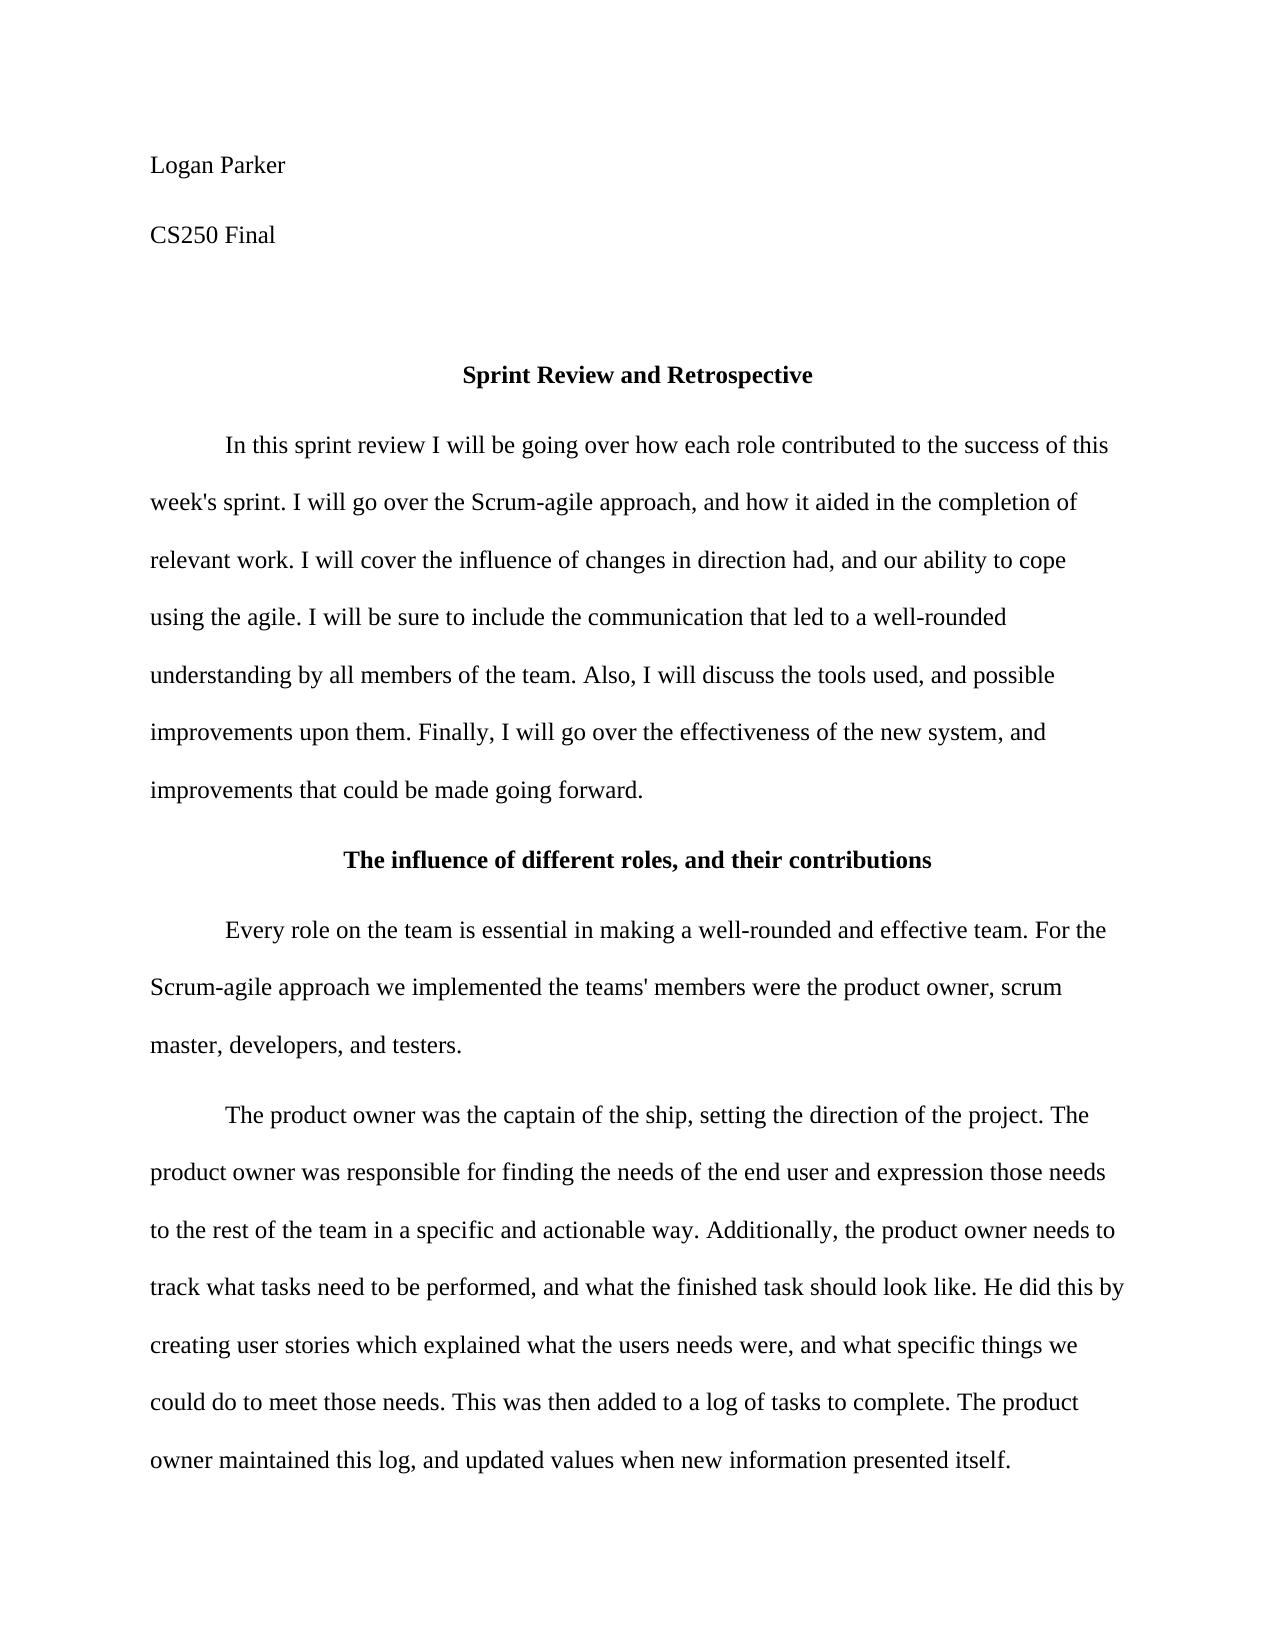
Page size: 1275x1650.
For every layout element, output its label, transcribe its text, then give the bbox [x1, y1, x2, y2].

text CS250 Final [150, 220, 1125, 249]
text Every role on the team is essential in making a well-rounded and effective team. For the Scrum-agile approach we implemented the teams' members were the product owner, scrum master, developers, and testers. [150, 915, 1125, 1059]
text Logan Parker [150, 150, 1125, 179]
text In this sprint review I will be going over how each role contributed to the success of this week's sprint. I will go over the Scrum-agile approach, and how it aided in the completion of relevant work. I will cover the influence of changes in direction had, and our ability to cope using the agile. I will be sure to include the communication that led to a well-rounded understanding by all members of the team. Also, I will discuss the tools used, and possible improvements upon them. Finally, I will go over the effectiveness of the new system, and improvements that could be made going forward. [150, 430, 1125, 804]
text The product owner was the captain of the ship, setting the direction of the project. The product owner was responsible for finding the needs of the end user and expression those needs to the rest of the team in a specific and actionable way. Additionally, the product owner needs to track what tasks need to be performed, and what the finished task should look like. He did this by creating user stories which explained what the users needs were, and what specific things we could do to meet those needs. This was then added to a log of tasks to complete. The product owner maintained this log, and updated values when new information presented itself. [150, 1100, 1125, 1474]
text The influence of different roles, and their contributions [150, 845, 1125, 874]
text Sprint Review and Retrospective [150, 360, 1125, 389]
